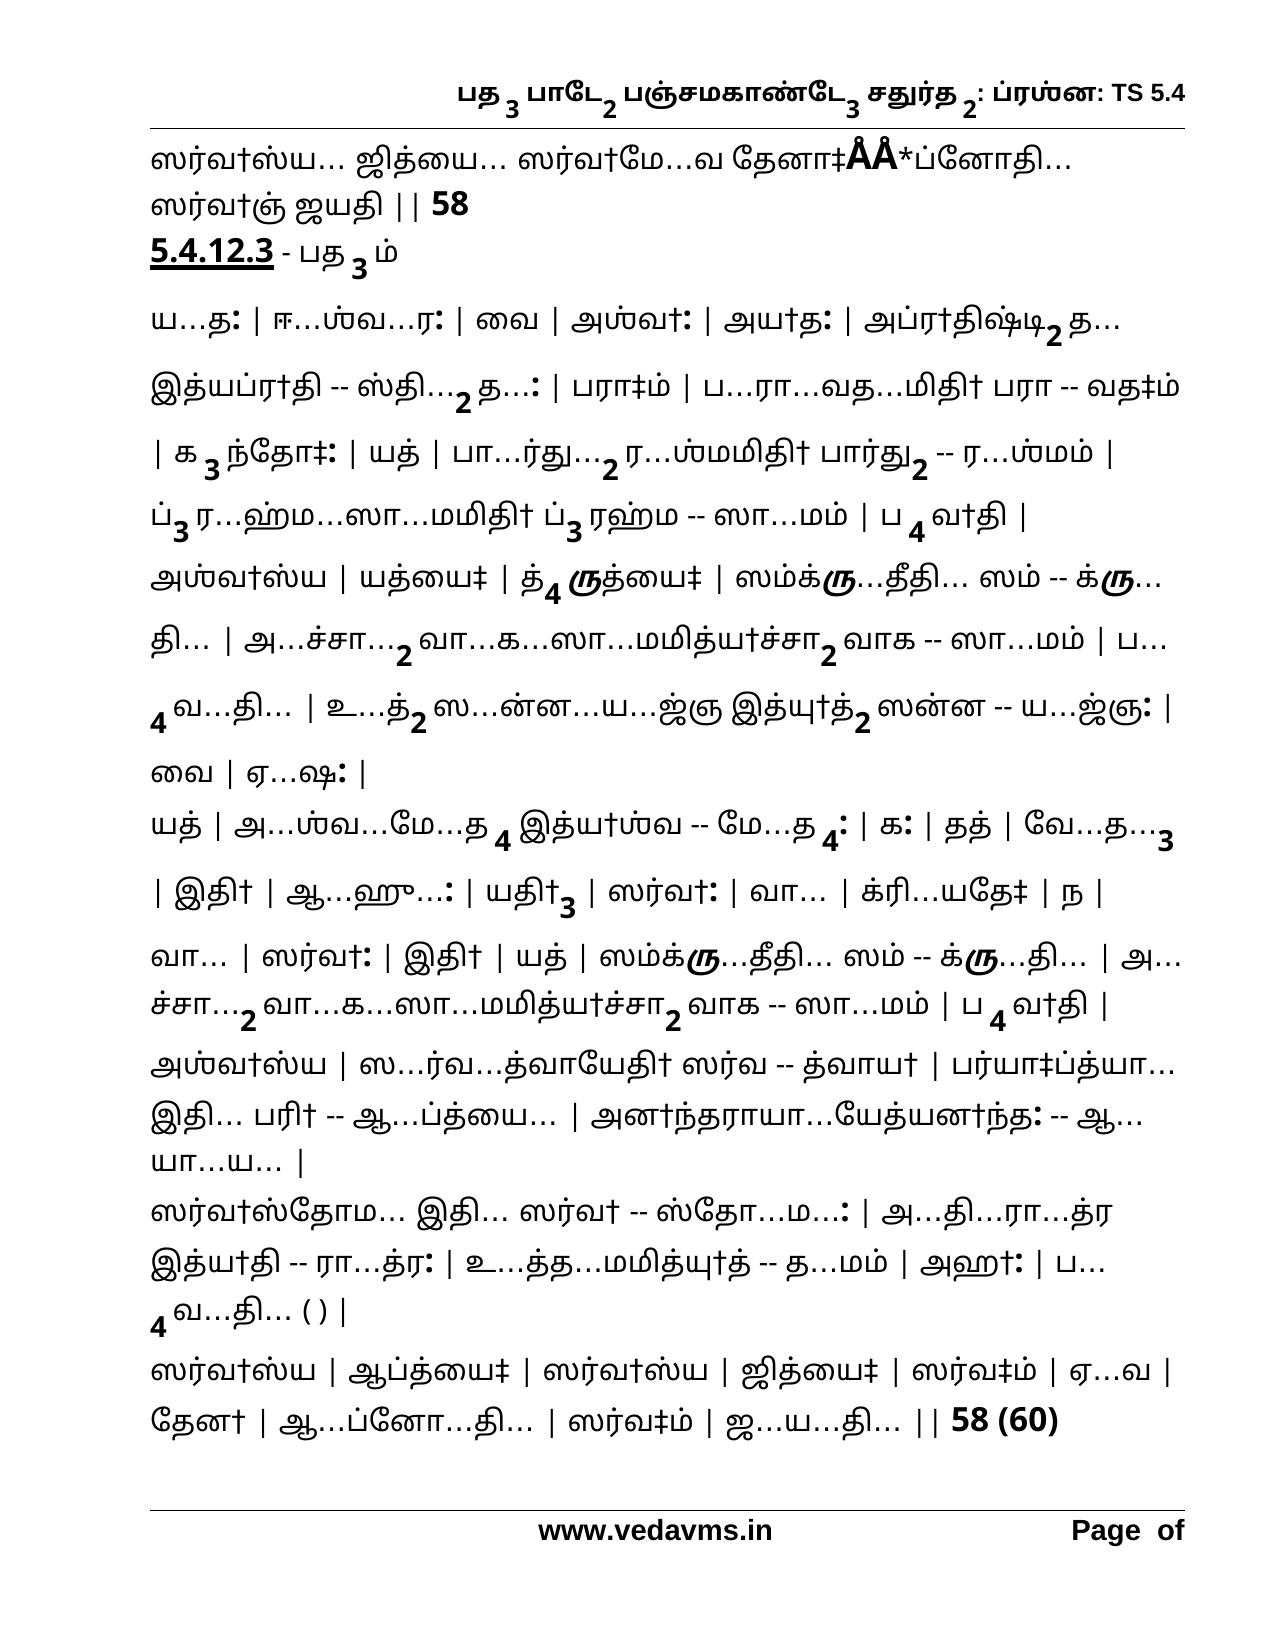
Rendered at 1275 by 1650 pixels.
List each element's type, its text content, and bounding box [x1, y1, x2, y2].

text 5.4.12.3 - பத3ம் [150, 227, 1185, 288]
text ஸர்வ†ஸ்தோம… இதி… ஸர்வ† -- ஸ்தோ…ம…: | அ…தி…ரா…த்ர இத்ய†தி -- ரா…த்ர: | உ…த்த…மமித்யு†த் -- த…மம் | அஹ†: | ப…4வ…தி… ( ) | ஸர்வ†ஸ்ய | ஆப்த்யை‡ | ஸர்வ†ஸ்ய | ஜித்யை‡ | ஸர்வ‡ம் | ஏ…வ | தேன† | ஆ…ப்னோ…தி… | ஸர்வ‡ம் | ஜ…ய…தி… || 58 (60) [150, 1186, 1185, 1442]
text இதி… பரி† -- ஆ…ப்த்யை… | அன†ந்தராயா…யேத்யன†ந்த: -- ஆ…யா…ய… | [150, 1089, 1185, 1182]
text ய…த: | ஈ…ஶ்வ…ர: | வை | அஶ்வ†: | அய†த: | அப்ர†திஷ்டி2த… இத்யப்ர†தி -- ஸ்தி…2த…: | பரா‡ம் | ப…ரா…வத…மிதி† பரா -- வத‡ம் | க3ந்தோ‡: | யத் | பா…ர்து…2ர…ஶ்மமிதி† பார்து2 -- ர…ஶ்மம் | ப்3ர…ஹ்ம…ஸா…மமிதி† ப்3ரஹ்ம -- ஸா…மம் | ப4வ†தி | அஶ்வ†ஸ்ய | யத்யை‡ | த்4ருத்யை‡ | ஸம்க்ரு…தீதி… ஸம் -- க்ரு…தி… | அ…ச்சா…2வா…க…ஸா…மமித்ய†ச்சா2வாக -- ஸா…மம் | ப…4வ…தி… | உ…த்2ஸ…ன்ன…ய…ஜ்ஞ இத்யு†த்2ஸன்ன -- ய…ஜ்ஞ: | வை | ஏ…ஷ: | யத் | அ…ஶ்வ…மே…த4 இத்ய†ஶ்வ -- மே…த4: | க: | தத் | வே…த…3 | இதி† | ஆ…ஹு…: | யதி†3 | ஸர்வ†: | வா… | க்ரி…யதே‡ | ந | வா… | ஸர்வ†: | இதி† | யத் | ஸம்க்ரு…தீதி… ஸம் -- க்ரு…தி… | அ…ச்சா…2வா…க…ஸா…மமித்ய†ச்சா2வாக -- ஸா…மம் | ப4வ†தி | அஶ்வ†ஸ்ய | ஸ…ர்வ…த்வாயேதி† ஸர்வ -- த்வாய† | பர்யா‡ப்த்யா… [150, 294, 1185, 1085]
